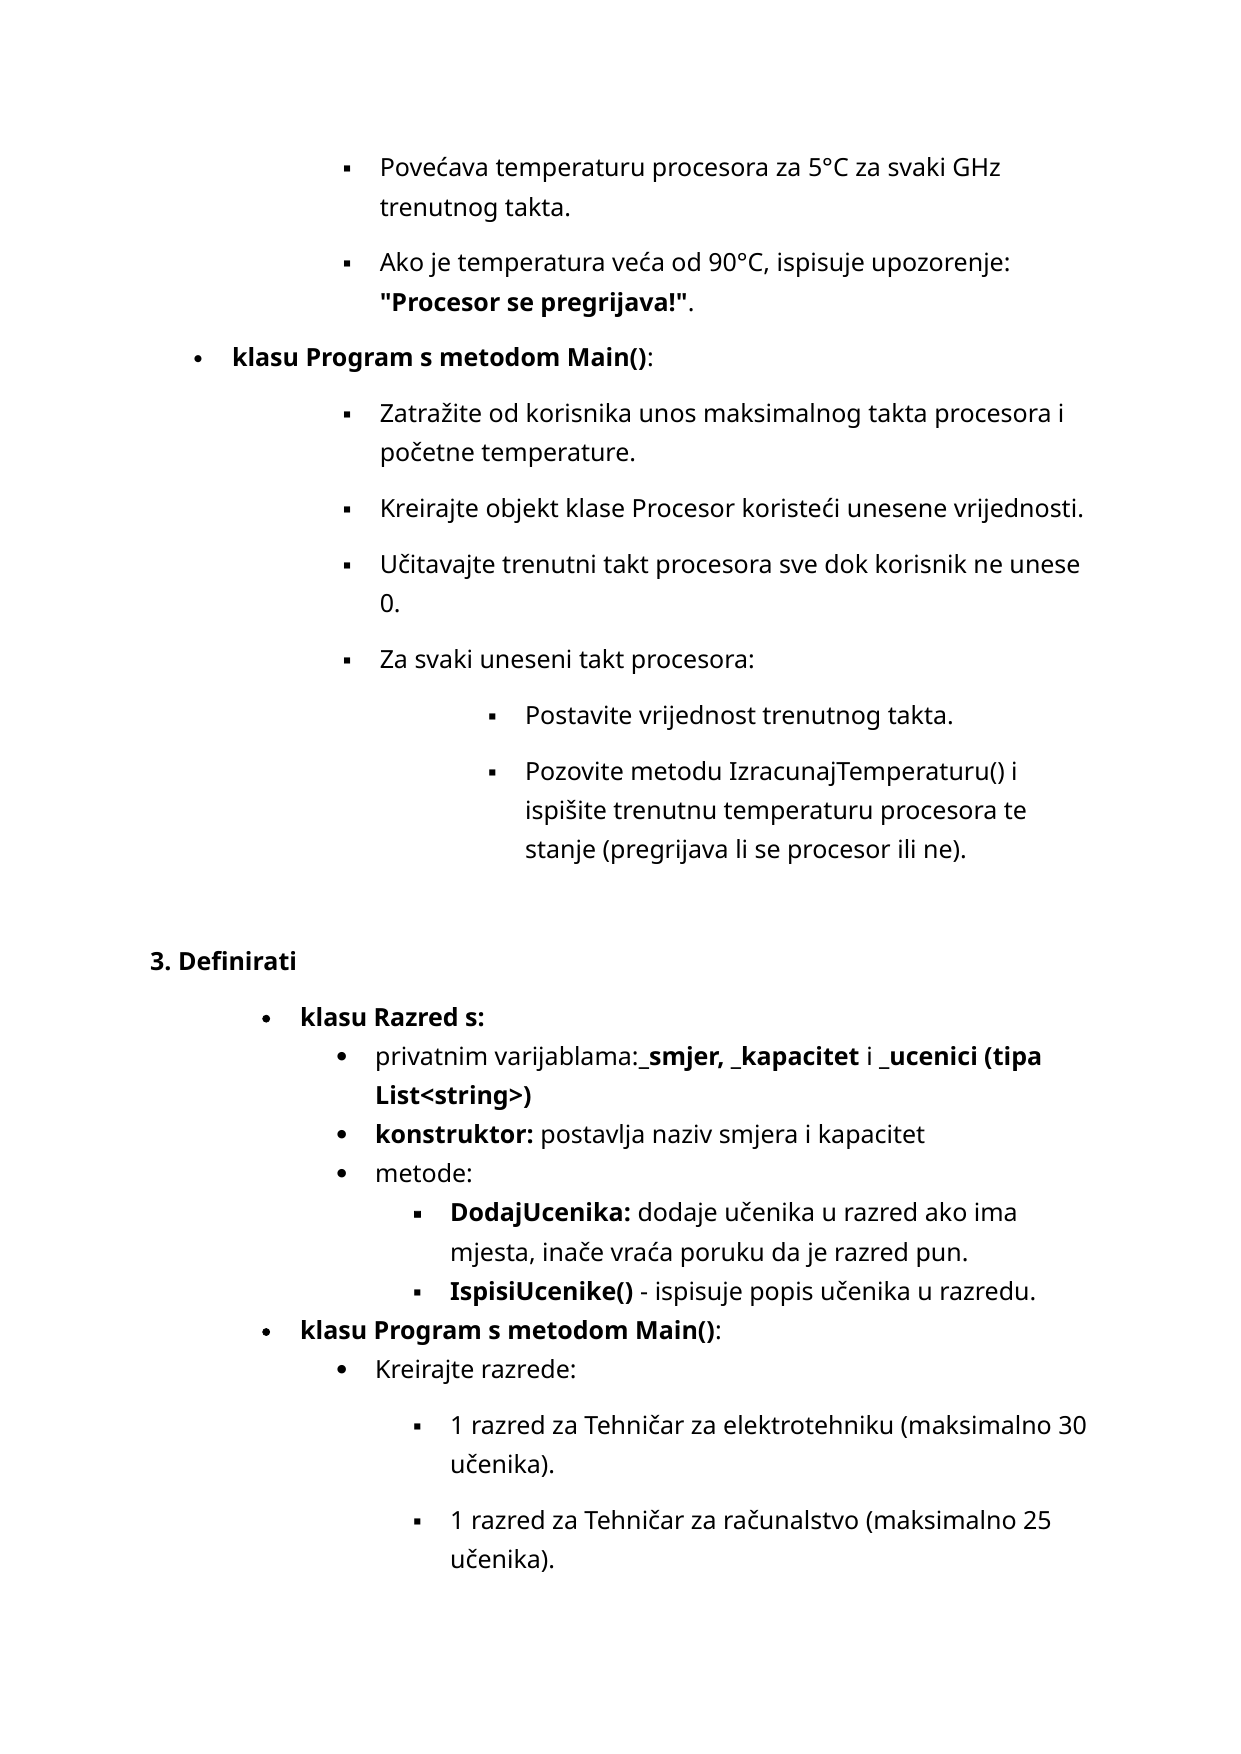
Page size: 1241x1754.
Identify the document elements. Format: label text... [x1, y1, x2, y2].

list 1 razred za Tehničar za elektrotehniku (maksimalno 30 učenika). [412, 1407, 1090, 1481]
list 1 razred za Tehničar za računalstvo (maksimalno 25 učenika). [412, 1502, 1090, 1576]
list privatnim varijablama:_smjer, _kapacitet i _ucenici (tipa List<string>) [337, 1038, 1090, 1112]
list konstruktor: postavlja naziv smjera i kapacitet [337, 1117, 1090, 1151]
list Kreirajte razrede: [337, 1352, 1090, 1386]
list Pozovite metodu IzracunajTemperaturu() i ispišite trenutnu temperaturu procesora te stanje (pregrijava li se procesor ili ne). [487, 753, 1090, 866]
text 3. Definirati [150, 943, 1090, 977]
list Postavite vrijednost trenutnog takta. [487, 697, 1090, 732]
list Kreirajte objekt klase Procesor koristeći unesene vrijednosti. [342, 491, 1090, 525]
list Ako je temperatura veća od 90°C, ispisuje upozorenje: "Procesor se pregrijava!". [342, 245, 1090, 318]
list DodajUcenika: dodaje učenika u razred ako ima mjesta, inače vraća poruku da je razred pun. [412, 1195, 1090, 1268]
list klasu Program s metodom Main(): [194, 340, 1090, 374]
list Povećava temperaturu procesora za 5°C za svaki GHz trenutnog takta. [342, 150, 1090, 223]
list IspisiUcenike() - ispisuje popis učenika u razredu. [412, 1273, 1090, 1307]
list Učitavajte trenutni takt procesora sve dok korisnik ne unese 0. [342, 547, 1090, 620]
list klasu Razred s: [262, 999, 1090, 1033]
list Zatražite od korisnika unos maksimalnog takta procesora i početne temperature. [342, 396, 1090, 469]
list metode: [337, 1156, 1090, 1190]
list klasu Program s metodom Main(): [262, 1312, 1090, 1347]
list Za svaki uneseni takt procesora: [342, 642, 1090, 676]
